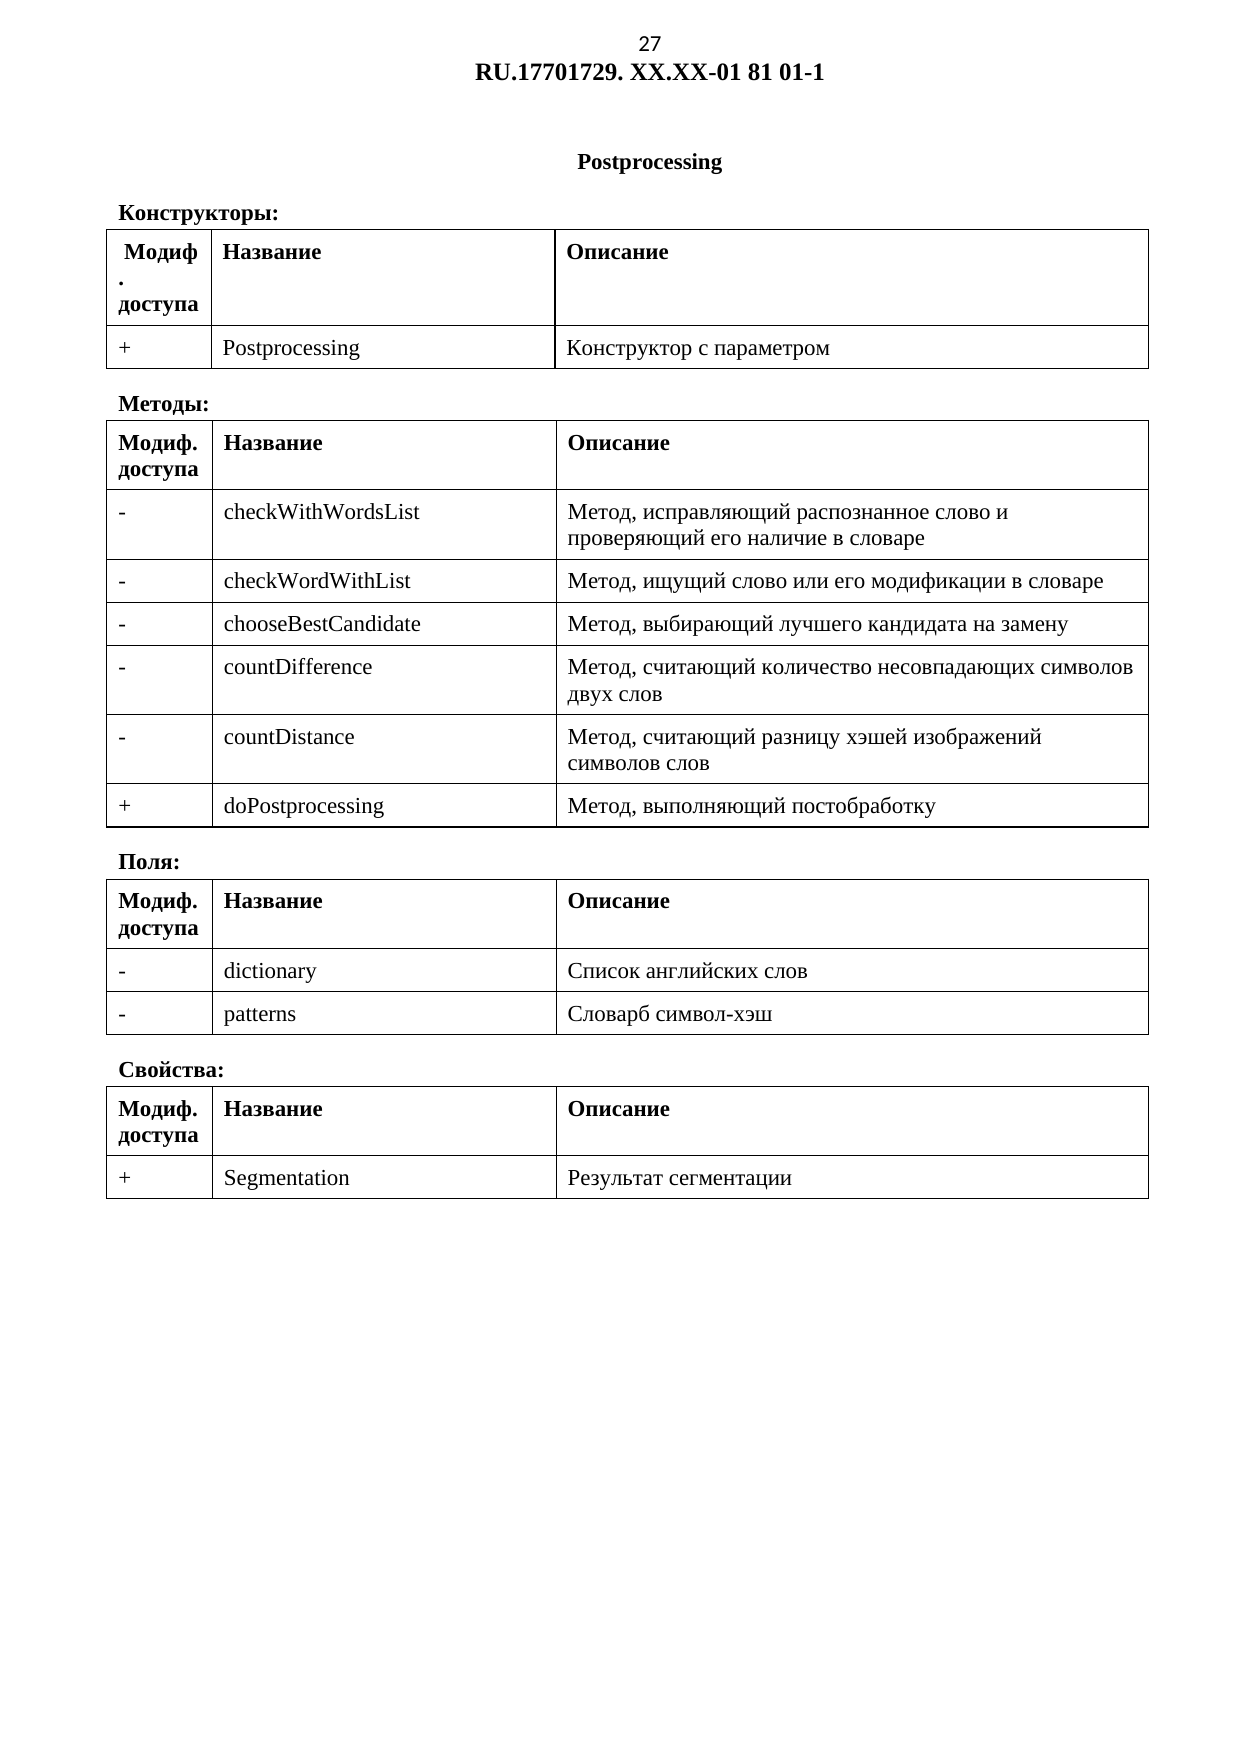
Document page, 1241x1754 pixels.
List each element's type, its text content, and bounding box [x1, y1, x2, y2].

table_header Название [213, 880, 556, 948]
table_cell Конструктор с параметром [556, 326, 1148, 368]
table_cell + [107, 326, 211, 368]
table_cell checkWithWordsList [213, 490, 556, 558]
table_cell doPostprocessing [213, 784, 556, 826]
table_header Модиф. доступа [107, 421, 212, 489]
table_cell Результат сегментации [557, 1156, 1148, 1198]
table_cell Метод, выбирающий лучшего кандидата на замену [557, 603, 1148, 644]
table_cell Метод, выполняющий постобработку [557, 784, 1148, 826]
subtitle Свойства: [118, 1056, 1181, 1082]
table_cell dictionary [213, 949, 556, 991]
table_cell - [107, 992, 212, 1034]
table_cell chooseBestCandidate [213, 603, 556, 644]
table_cell + [107, 1156, 212, 1198]
table_cell Словарб символ-хэш [557, 992, 1148, 1034]
table_cell countDifference [213, 646, 556, 714]
table_cell Список английских слов [557, 949, 1148, 991]
table_cell - [107, 715, 212, 783]
table_cell countDistance [213, 715, 556, 783]
table_header Модиф. доступа [107, 880, 212, 948]
table_cell Метод, ищущий слово или его модификации в словаре [557, 560, 1148, 602]
table_cell Метод, исправляющий распознанное слово и проверяющий его наличие в словаре [557, 490, 1148, 558]
table_cell patterns [213, 992, 556, 1034]
table_header Описание [557, 1087, 1148, 1155]
table_header Название [213, 421, 556, 489]
table_cell Метод, считающий разницу хэшей изображений символов слов [557, 715, 1148, 783]
table_header Название [213, 1087, 556, 1155]
table_header Модиф. доступа [107, 1087, 212, 1155]
table_cell Postprocessing [212, 326, 554, 368]
subtitle Поля: [118, 848, 1181, 874]
table_cell + [107, 784, 212, 826]
table_cell Segmentation [213, 1156, 556, 1198]
subtitle Postprocessing [118, 148, 1181, 174]
table_cell Метод, считающий количество несовпадающих символов двух слов [557, 646, 1148, 714]
table_header Описание [556, 230, 1148, 325]
table_cell - [107, 560, 212, 602]
table_header Описание [557, 880, 1148, 948]
table_cell - [107, 603, 212, 644]
table_cell - [107, 949, 212, 991]
table_cell checkWordWithList [213, 560, 556, 602]
table_header Название [212, 230, 554, 325]
table_header Описание [557, 421, 1148, 489]
subtitle Конструкторы: [118, 199, 1181, 225]
table_header Модиф. доступа [107, 230, 211, 325]
table_cell - [107, 646, 212, 714]
subtitle Методы: [118, 389, 1181, 416]
table_cell - [107, 490, 212, 558]
